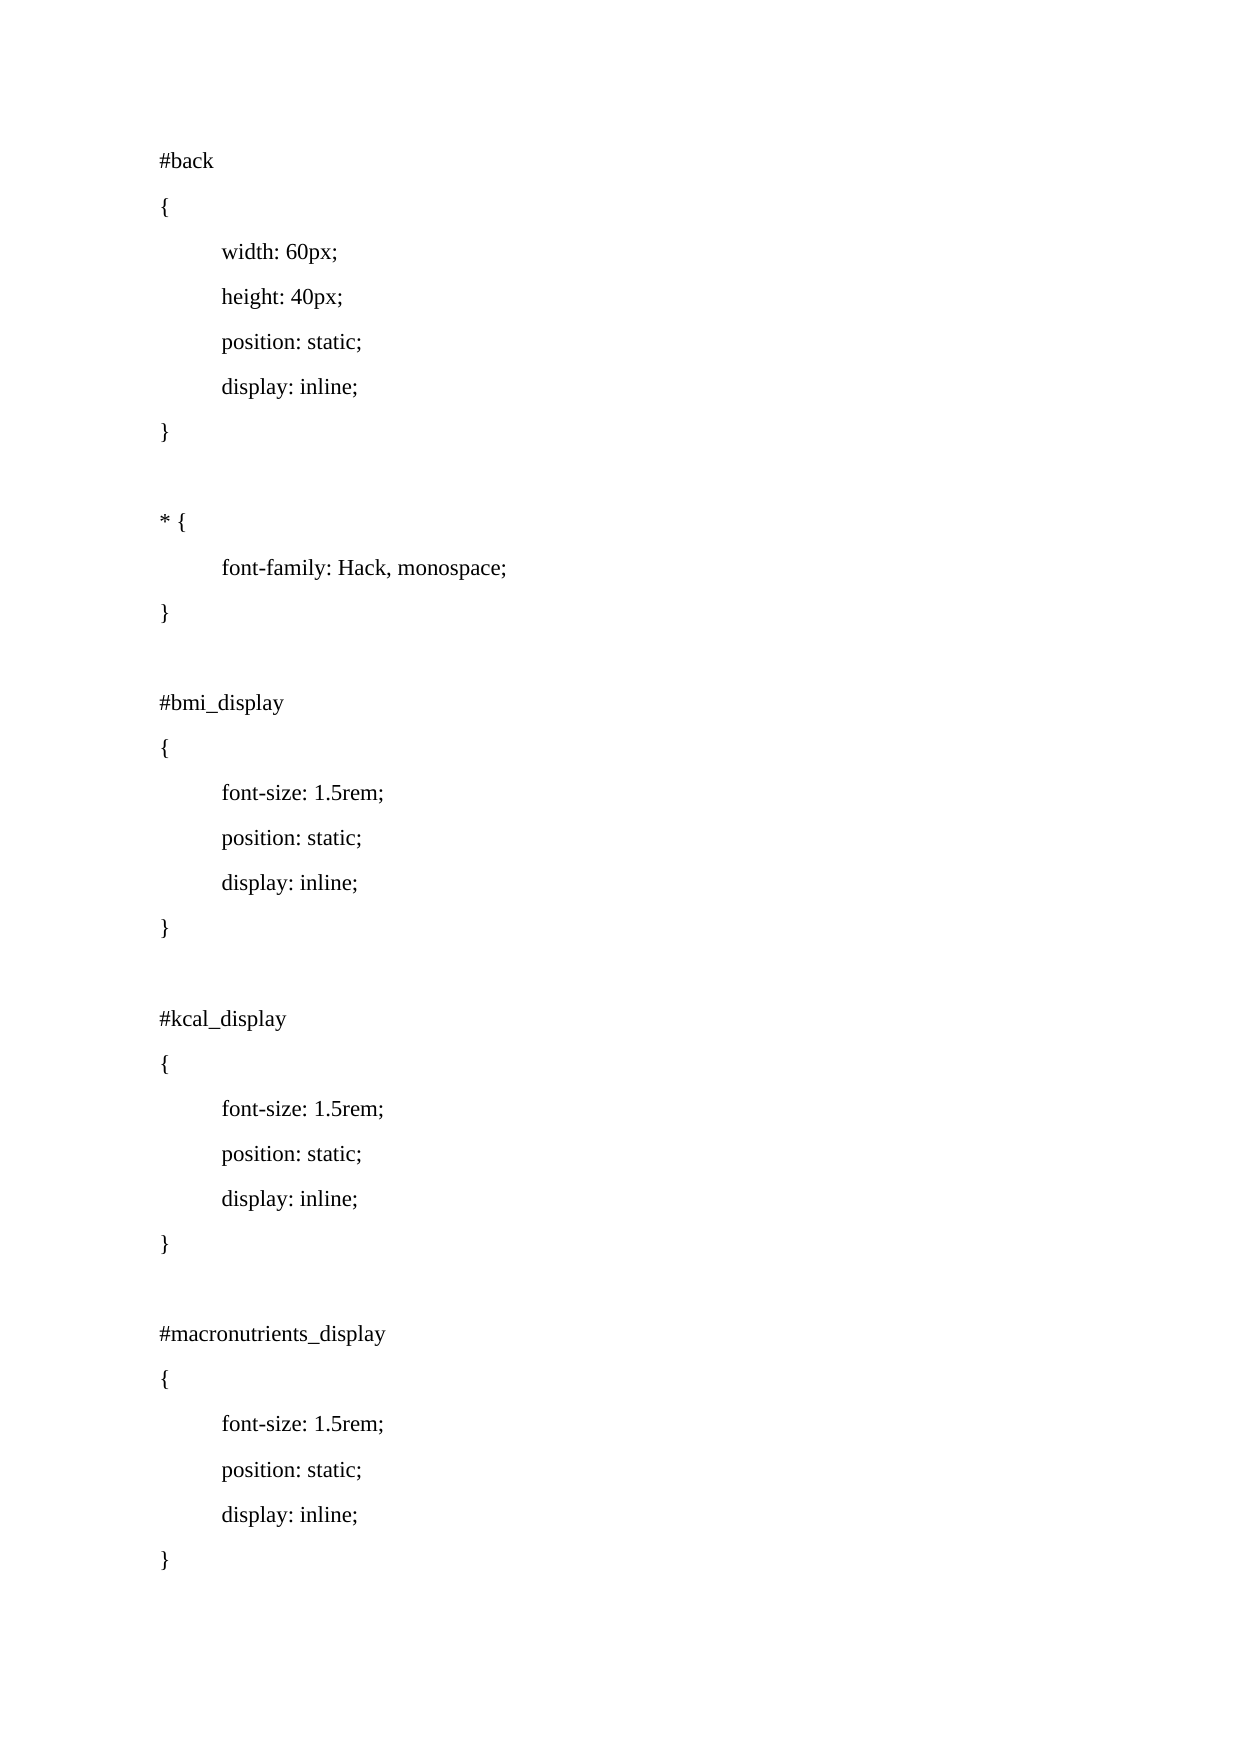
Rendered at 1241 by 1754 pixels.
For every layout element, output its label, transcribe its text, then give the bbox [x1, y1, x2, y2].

text width: 60px; [148, 238, 1093, 264]
text position: static; [148, 824, 1093, 851]
text { [148, 1365, 1093, 1392]
text display: inline; [148, 869, 1093, 896]
text position: static; [148, 328, 1093, 354]
text font-size: 1.5rem; [148, 779, 1093, 805]
text } [148, 418, 1093, 444]
text * { [148, 508, 1093, 535]
text font-size: 1.5rem; [221, 1095, 1093, 1121]
text #kcal_display [148, 1004, 1093, 1031]
text { [148, 193, 1093, 219]
text { [148, 1050, 1093, 1076]
text position: static; [221, 1456, 1093, 1482]
text { [148, 734, 1093, 760]
text #macronutrients_display [148, 1320, 1093, 1347]
text } [148, 599, 1093, 625]
text } [148, 1546, 1093, 1572]
text #bmi_display [148, 689, 1093, 715]
text display: inline; [221, 1501, 1093, 1527]
text display: inline; [221, 1185, 1093, 1211]
text font-family: Hack, monospace; [148, 553, 1093, 580]
text #back [148, 148, 1093, 174]
text font-size: 1.5rem; [221, 1411, 1093, 1437]
text display: inline; [148, 373, 1093, 399]
text height: 40px; [148, 283, 1093, 309]
text } [148, 914, 1093, 941]
text position: static; [221, 1140, 1093, 1166]
text } [148, 1230, 1093, 1256]
